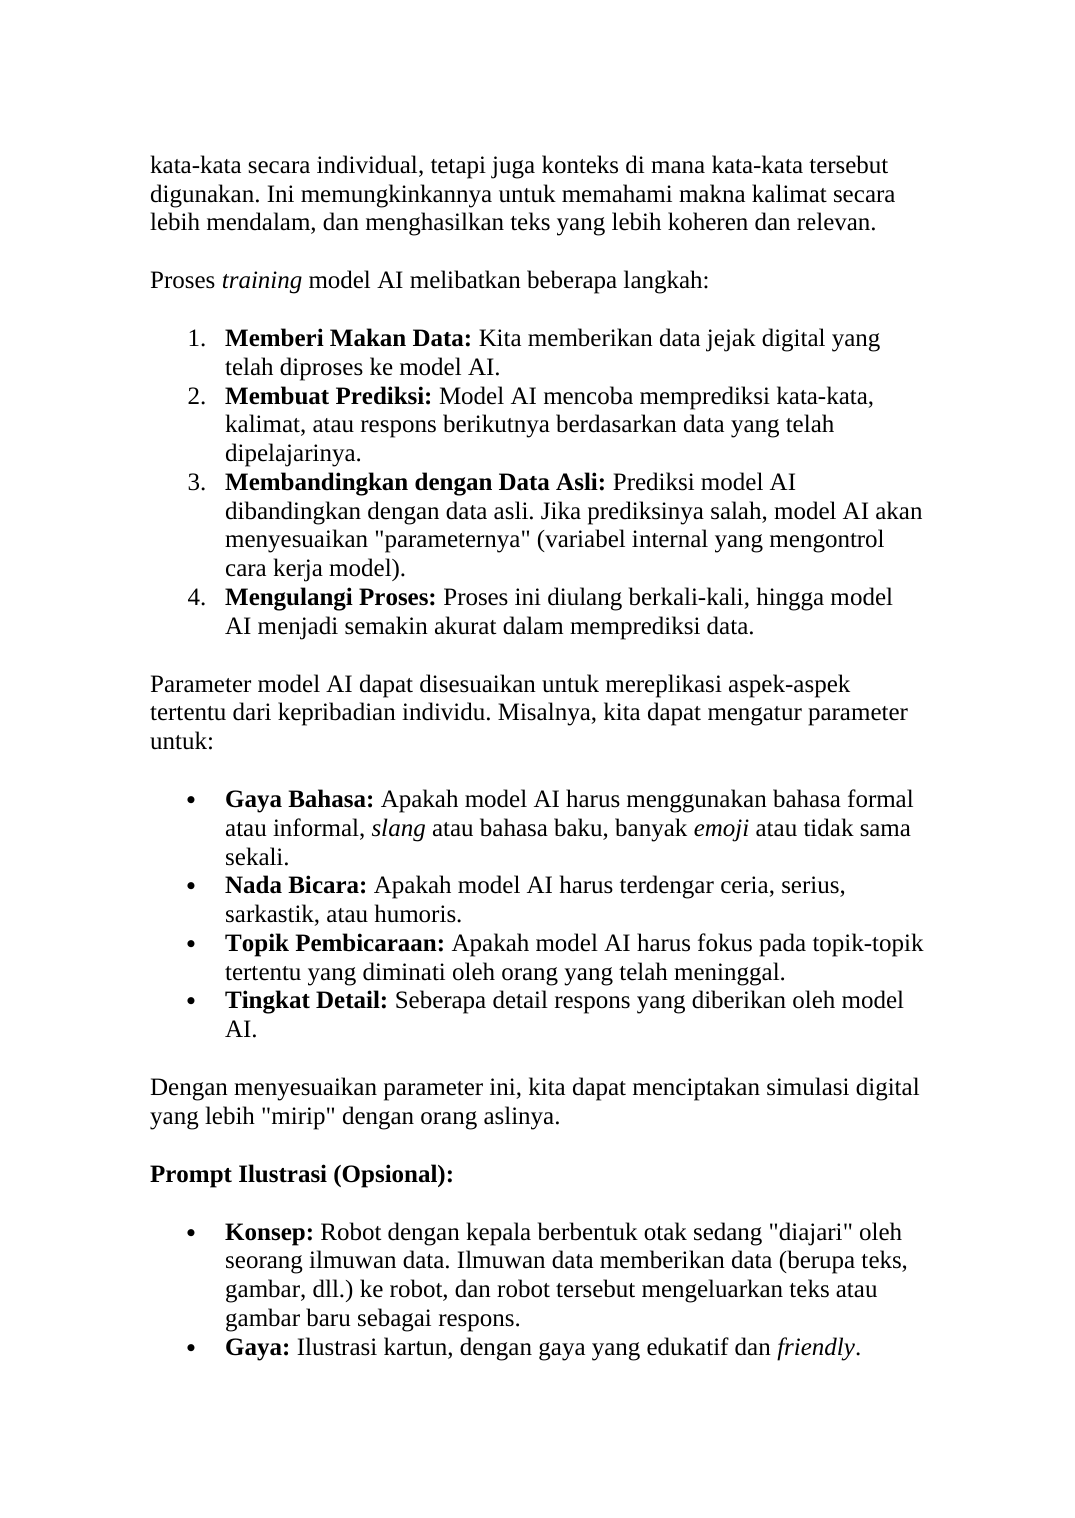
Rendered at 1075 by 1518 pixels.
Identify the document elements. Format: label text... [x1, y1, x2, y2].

list Memberi Makan Data: Kita memberikan data jejak digital yang telah diproses ke model AI. [187, 323, 925, 381]
text Prompt Ilustrasi (Opsional): [150, 1159, 925, 1187]
list Mengulangi Proses: Proses ini diulang berkali-kali, hingga model AI menjadi semakin akurat dalam memprediksi data. [187, 582, 925, 639]
list Tingkat Detail: Seberapa detail respons yang diberikan oleh model AI. [187, 985, 925, 1043]
text Proses training model AI melibatkan beberapa langkah: [150, 265, 925, 294]
list Gaya: Ilustrasi kartun, dengan gaya yang edukatif dan friendly. [187, 1332, 925, 1360]
text Dengan menyesuaikan parameter ini, kita dapat menciptakan simulasi digital yang lebih "mirip" dengan orang aslinya. [150, 1072, 925, 1129]
list Gaya Bahasa: Apakah model AI harus menggunakan bahasa formal atau informal, slang atau bahasa baku, banyak emoji atau tidak sama sekali. [187, 784, 925, 870]
list Membuat Prediksi: Model AI mencoba memprediksi kata-kata, kalimat, atau respons berikutnya berdasarkan data yang telah dipelajarinya. [187, 381, 925, 467]
list Topik Pembicaraan: Apakah model AI harus fokus pada topik-topik tertentu yang diminati oleh orang yang telah meninggal. [187, 928, 925, 985]
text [150, 150, 925, 236]
list Membandingkan dengan Data Asli: Prediksi model AI dibandingkan dengan data asli. Jika prediksinya salah, model AI akan menyesuaikan "parameternya" (variabel internal yang mengontrol cara kerja model). [187, 467, 925, 582]
list Nada Bicara: Apakah model AI harus terdengar ceria, serius, sarkastik, atau humoris. [187, 870, 925, 928]
list Konsep: Robot dengan kepala berbentuk otak sedang "diajari" oleh seorang ilmuwan data. Ilmuwan data memberikan data (berupa teks, gambar, dll.) ke robot, dan robot tersebut mengeluarkan teks atau gambar baru sebagai respons. [187, 1217, 925, 1332]
text Parameter model AI dapat disesuaikan untuk mereplikasi aspek-aspek tertentu dari kepribadian individu. Misalnya, kita dapat mengatur parameter untuk: [150, 669, 925, 755]
